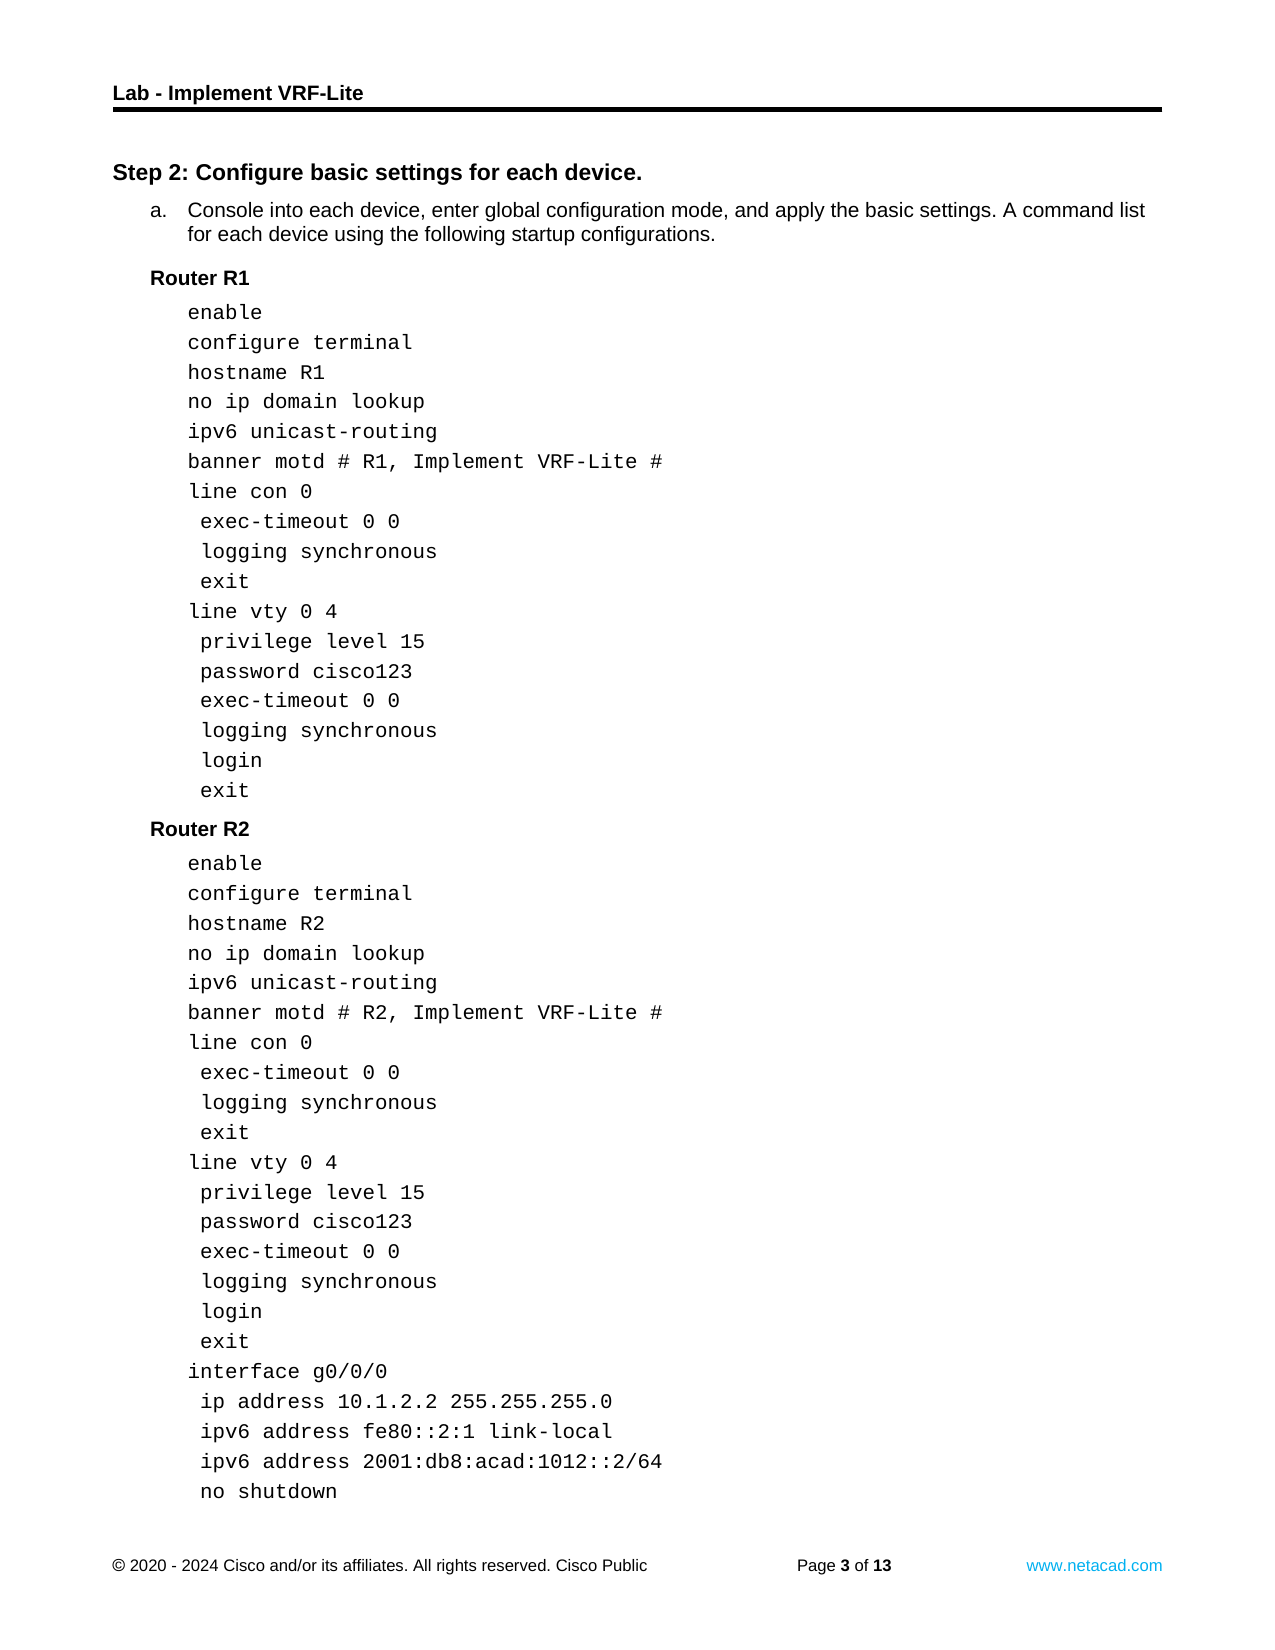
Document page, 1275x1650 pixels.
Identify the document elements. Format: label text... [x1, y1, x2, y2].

text ipv6 unicast-routing [187, 972, 1162, 996]
text exit [187, 780, 1162, 804]
text Router R2 [150, 816, 1162, 840]
text line con 0 [187, 1032, 1162, 1056]
text privilege level 15 [187, 1182, 1162, 1205]
text logging synchronous [187, 1092, 1162, 1116]
text ipv6 unicast-routing [187, 421, 1162, 445]
text line vty 0 4 [187, 1152, 1162, 1175]
text exit [187, 1122, 1162, 1146]
text banner motd # R2, Implement VRF-Lite # [187, 1002, 1162, 1026]
text configure terminal [187, 332, 1162, 355]
subtitle Configure basic settings for each device. [112, 159, 1162, 185]
text privilege level 15 [187, 631, 1162, 654]
text logging synchronous [187, 1271, 1162, 1295]
text password cisco123 [187, 1212, 1162, 1235]
text logging synchronous [187, 720, 1162, 744]
text Router R1 [150, 265, 1162, 289]
text no ip domain lookup [187, 942, 1162, 966]
text hostname R2 [187, 913, 1162, 936]
text interface g0/0/0 [187, 1361, 1162, 1385]
text login [187, 750, 1162, 774]
text exec-timeout 0 0 [187, 511, 1162, 535]
text ip address 10.1.2.2 255.255.255.0 [187, 1391, 1162, 1414]
text ipv6 address fe80::2:1 link-local [187, 1421, 1162, 1444]
text exec-timeout 0 0 [187, 1241, 1162, 1265]
text ipv6 address 2001:db8:acad:1012::2/64 [187, 1451, 1162, 1474]
text exec-timeout 0 0 [187, 691, 1162, 714]
text no shutdown [187, 1481, 1162, 1504]
text Console into each device, enter global configuration mode, and apply the basic settings. A command list for each device using the following startup configurations. [150, 198, 1162, 246]
text exit [187, 571, 1162, 594]
text banner motd # R1, Implement VRF-Lite # [187, 451, 1162, 475]
text exit [187, 1331, 1162, 1355]
text enable [187, 302, 1162, 326]
text no ip domain lookup [187, 392, 1162, 415]
text login [187, 1301, 1162, 1325]
text configure terminal [187, 883, 1162, 906]
text logging synchronous [187, 541, 1162, 565]
text enable [187, 853, 1162, 876]
text line vty 0 4 [187, 601, 1162, 624]
text password cisco123 [187, 661, 1162, 684]
text hostname R1 [187, 362, 1162, 385]
text exec-timeout 0 0 [187, 1062, 1162, 1086]
text line con 0 [187, 481, 1162, 505]
